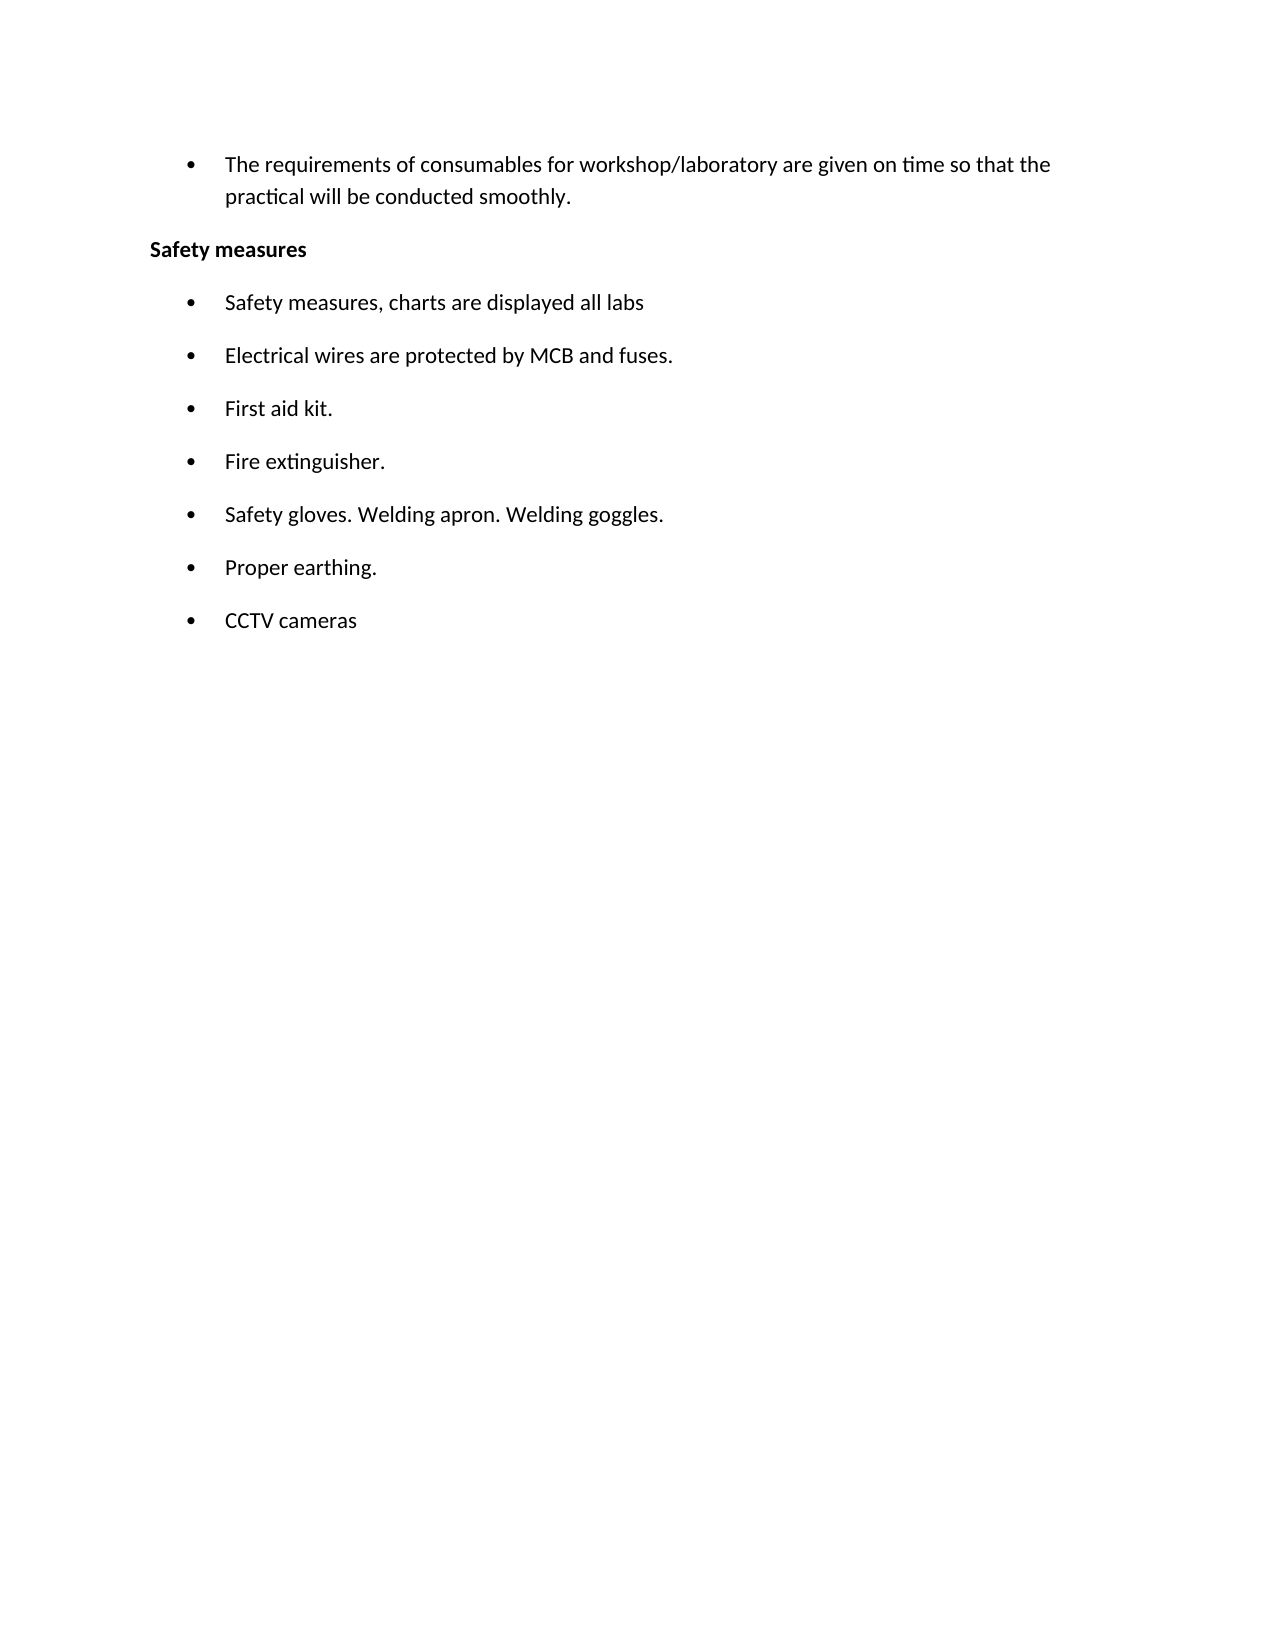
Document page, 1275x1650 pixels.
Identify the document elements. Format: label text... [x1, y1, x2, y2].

list The requirements of consumables for workshop/laboratory are given on time so that the practical will be conducted smoothly. [187, 150, 1125, 210]
list Safety measures, charts are displayed all labs [187, 288, 1125, 316]
text Safety measures [150, 235, 1125, 263]
list Electrical wires are protected by MCB and fuses. [187, 341, 1125, 369]
list First aid kit. [187, 394, 1125, 422]
list Fire extinguisher. [187, 447, 1125, 475]
list Safety gloves. Welding apron. Welding goggles. [187, 500, 1125, 528]
list CCTV cameras [187, 606, 1125, 634]
list Proper earthing. [187, 553, 1125, 581]
